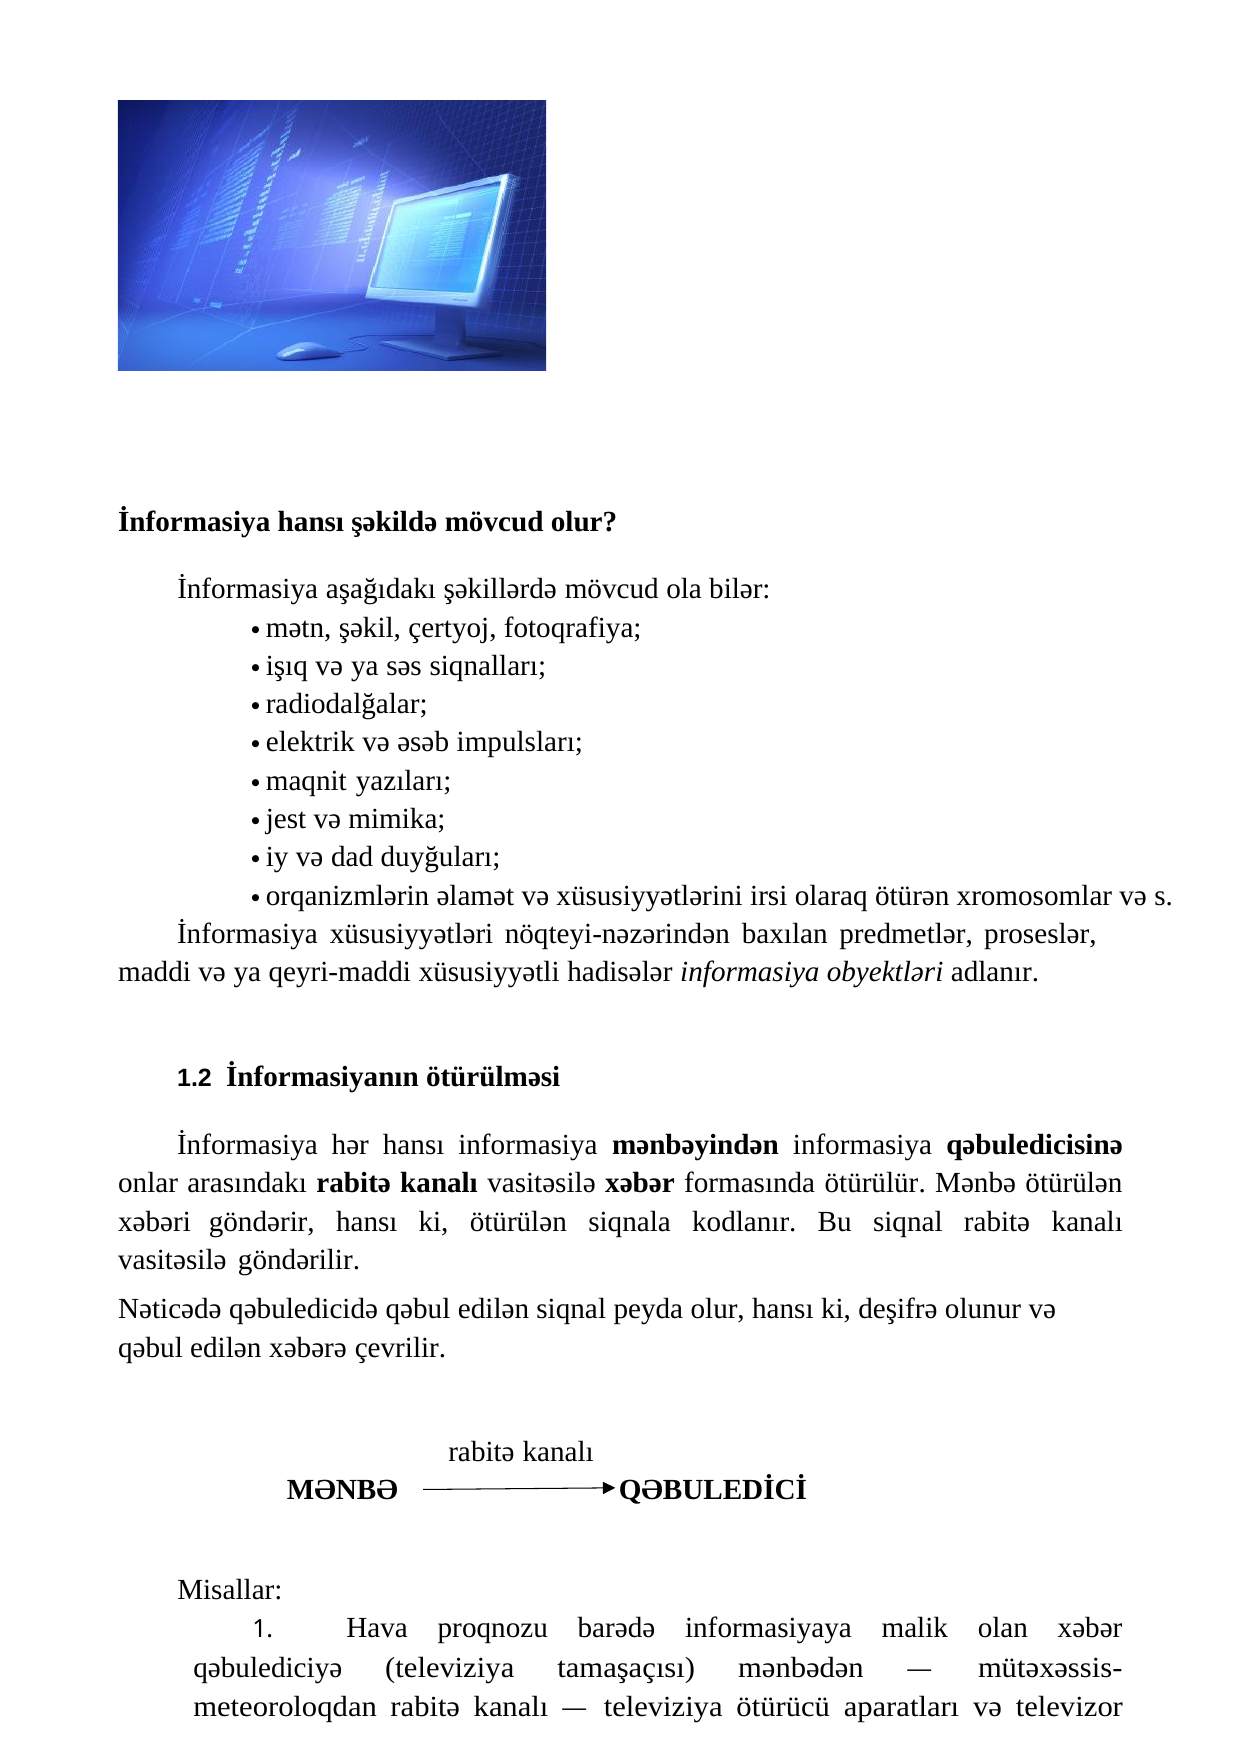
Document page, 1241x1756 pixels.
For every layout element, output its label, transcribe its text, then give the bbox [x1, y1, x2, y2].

text Nəticədə qəbuledicidə qəbul edilən siqnal peyda olur, hansı ki, deşifrə olunur və qəbul edilən xəbərə çevrilir. [118, 1291, 1123, 1363]
list işıq və ya səs siqnalları; [252, 648, 1188, 682]
subtitle İnformasiya hansı şəkildə mövcud olur? [118, 504, 1188, 537]
picture [117, 100, 547, 371]
text İnformasiya xüsusiyyətləri nöqteyi-nəzərindən baxılan predmetlər, proseslər, maddi və ya qeyri-maddi xüsusiyyətli hadisələr informasiya obyektləri adlanır. [118, 916, 1123, 988]
text İnformasiya hər hansı informasiya mənbəyindən informasiya qəbuledicisinə onlar arasındakı rabitə kanalı vasitəsilə xəbər formasında ötürülür. Mənbə ötürülən xəbəri göndərir, hansı ki, ötürülən siqnala kodlanır. Bu siqnal rabitə kanalı vasitəsilə göndərilir. [118, 1127, 1123, 1276]
text İnformasiya aşağıdakı şəkillərdə mövcud ola bilər: [177, 571, 1188, 605]
list jest və mimika; [252, 801, 1188, 835]
list orqanizmlərin əlamət və xüsusiyyətlərini irsi olaraq ötürən xromosomlar və s. [252, 878, 1188, 911]
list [193, 1610, 1123, 1722]
table_header rabitə kanalı [266, 1440, 815, 1473]
list mətn, şəkil, çertyoj, fotoqrafiya; [252, 610, 1188, 643]
table_cell QƏBULEDİCİ [509, 1473, 815, 1507]
subtitle İnformasiyanın ötürülməsi [177, 1059, 1188, 1093]
list maqnit yazıları; [252, 763, 1188, 797]
list radiodalğalar; [252, 686, 1188, 720]
text Misallar: [177, 1572, 1188, 1605]
list elektrik və əsəb impulsları; [252, 724, 1188, 758]
table_cell MƏNBƏ [266, 1473, 509, 1507]
list iy və dad duyğuları; [252, 839, 1188, 873]
